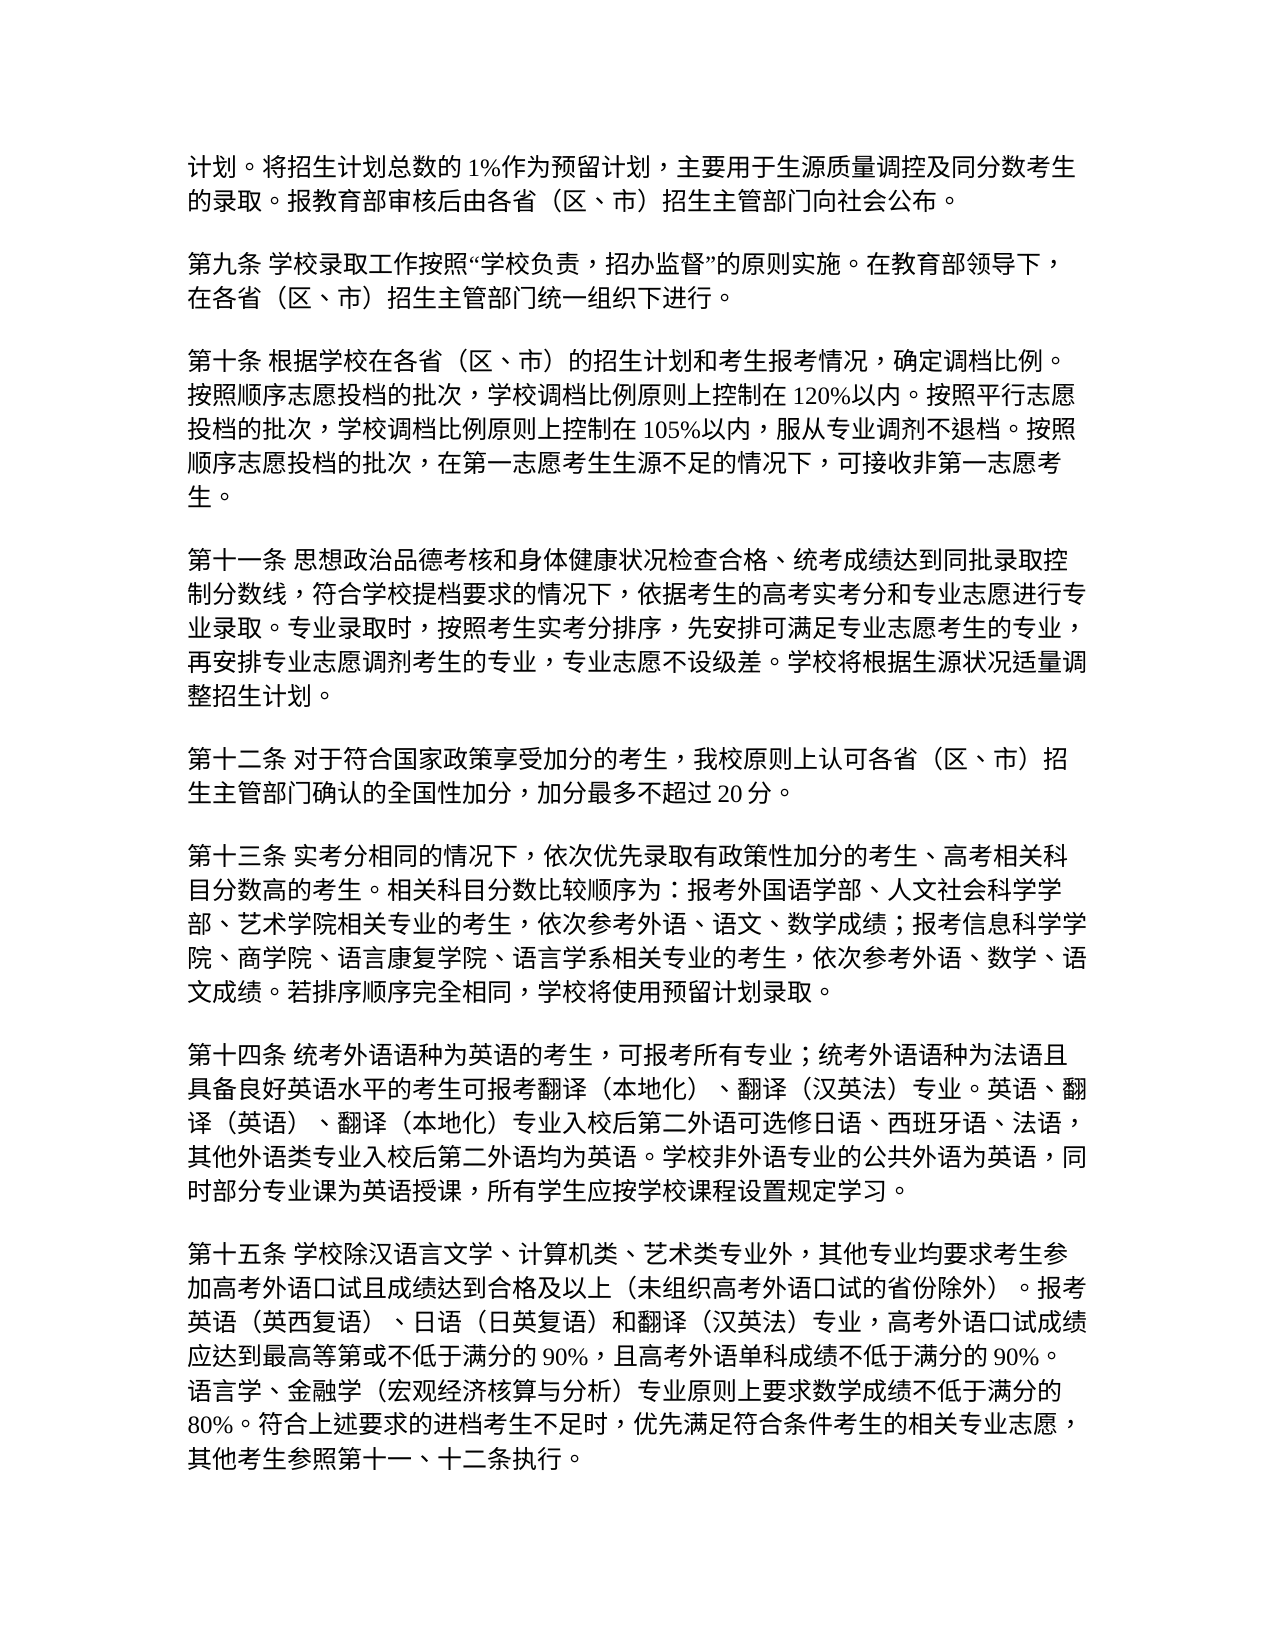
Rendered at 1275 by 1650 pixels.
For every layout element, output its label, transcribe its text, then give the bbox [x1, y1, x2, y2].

text 第十五条 学校除汉语言文学、计算机类、艺术类专业外，其他专业均要求考生参加高考外语口试且成绩达到合格及以上（未组织高考外语口试的省份除外）。报考英语（英西复语）、日语（日英复语）和翻译（汉英法）专业，高考外语口试成绩应达到最高等第或不低于满分的90%，且高考外语单科成绩不低于满分的90%。语言学、金融学（宏观经济核算与分析）专业原则上要求数学成绩不低于满分的80%。符合上述要求的进档考生不足时，优先满足符合条件考生的相关专业志愿，其他考生参照第十一、十二条执行。 [187, 1237, 1087, 1475]
text 第十二条 对于符合国家政策享受加分的考生，我校原则上认可各省（区、市）招生主管部门确认的全国性加分，加分最多不超过20分。 [187, 742, 1087, 810]
text 第十一条 思想政治品德考核和身体健康状况检查合格、统考成绩达到同批录取控制分数线，符合学校提档要求的情况下，依据考生的高考实考分和专业志愿进行专业录取。专业录取时，按照考生实考分排序，先安排可满足专业志愿考生的专业，再安排专业志愿调剂考生的专业，专业志愿不设级差。学校将根据生源状况适量调整招生计划。 [187, 543, 1087, 713]
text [187, 150, 1087, 218]
text 第十条 根据学校在各省（区、市）的招生计划和考生报考情况，确定调档比例。按照顺序志愿投档的批次，学校调档比例原则上控制在120%以内。按照平行志愿投档的批次，学校调档比例原则上控制在105%以内，服从专业调剂不退档。按照顺序志愿投档的批次，在第一志愿考生生源不足的情况下，可接收非第一志愿考生。 [187, 344, 1087, 514]
text 第十三条 实考分相同的情况下，依次优先录取有政策性加分的考生、高考相关科目分数高的考生。相关科目分数比较顺序为：报考外国语学部、人文社会科学学部、艺术学院相关专业的考生，依次参考外语、语文、数学成绩；报考信息科学学院、商学院、语言康复学院、语言学系相关专业的考生，依次参考外语、数学、语文成绩。若排序顺序完全相同，学校将使用预留计划录取。 [187, 839, 1087, 1009]
text 第十四条 统考外语语种为英语的考生，可报考所有专业；统考外语语种为法语且具备良好英语水平的考生可报考翻译（本地化）、翻译（汉英法）专业。英语、翻译（英语）、翻译（本地化）专业入校后第二外语可选修日语、西班牙语、法语，其他外语类专业入校后第二外语均为英语。学校非外语专业的公共外语为英语，同时部分专业课为英语授课，所有学生应按学校课程设置规定学习。 [187, 1038, 1087, 1208]
text 第九条 学校录取工作按照“学校负责，招办监督”的原则实施。在教育部领导下，在各省（区、市）招生主管部门统一组织下进行。 [187, 247, 1087, 315]
